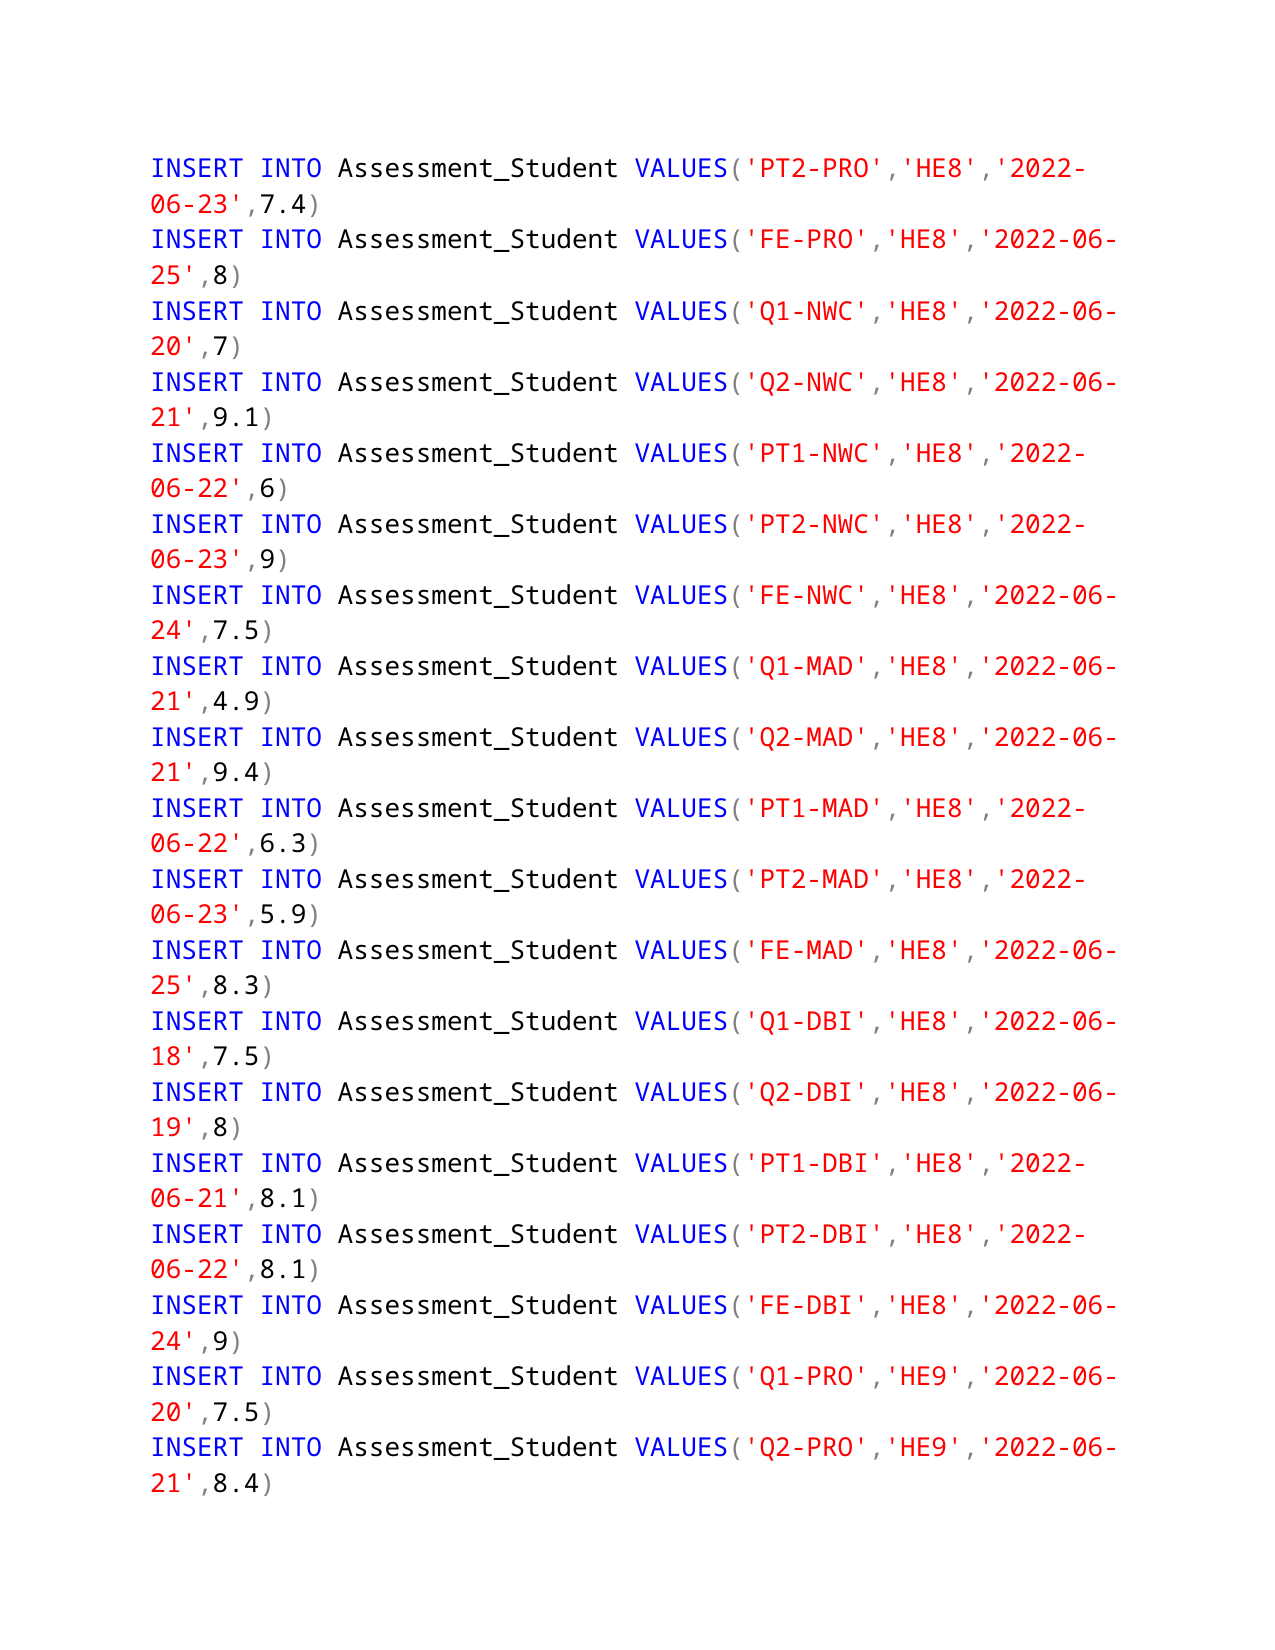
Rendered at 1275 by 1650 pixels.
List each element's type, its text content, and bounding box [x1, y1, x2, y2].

text INSERT INTO Assessment_Student VALUES('FE-DBI','HE8','2022-06-24',9) [150, 1287, 1125, 1358]
text INSERT INTO Assessment_Student VALUES('PT1-DBI','HE8','2022-06-21',8.1) [150, 1144, 1125, 1216]
text INSERT INTO Assessment_Student VALUES('PT2-NWC','HE8','2022-06-23',9) [150, 505, 1125, 576]
text INSERT INTO Assessment_Student VALUES('Q2-NWC','HE8','2022-06-21',9.1) [150, 363, 1125, 434]
text INSERT INTO Assessment_Student VALUES('Q1-PRO','HE9','2022-06-20',7.5) [150, 1358, 1125, 1429]
text INSERT INTO Assessment_Student VALUES('FE-PRO','HE8','2022-06-25',8) [150, 221, 1125, 292]
text INSERT INTO Assessment_Student VALUES('FE-NWC','HE8','2022-06-24',7.5) [150, 576, 1125, 647]
text INSERT INTO Assessment_Student VALUES('PT2-DBI','HE8','2022-06-22',8.1) [150, 1216, 1125, 1287]
text INSERT INTO Assessment_Student VALUES('PT1-MAD','HE8','2022-06-22',6.3) [150, 789, 1125, 860]
text INSERT INTO Assessment_Student VALUES('PT1-NWC','HE8','2022-06-22',6) [150, 434, 1125, 505]
text INSERT INTO Assessment_Student VALUES('Q2-MAD','HE8','2022-06-21',9.4) [150, 718, 1125, 789]
text INSERT INTO Assessment_Student VALUES('FE-MAD','HE8','2022-06-25',8.3) [150, 931, 1125, 1002]
text INSERT INTO Assessment_Student VALUES('Q1-MAD','HE8','2022-06-21',4.9) [150, 647, 1125, 718]
text INSERT INTO Assessment_Student VALUES('PT2-MAD','HE8','2022-06-23',5.9) [150, 860, 1125, 931]
text INSERT INTO Assessment_Student VALUES('Q1-NWC','HE8','2022-06-20',7) [150, 292, 1125, 363]
text INSERT INTO Assessment_Student VALUES('Q1-DBI','HE8','2022-06-18',7.5) [150, 1002, 1125, 1073]
text INSERT INTO Assessment_Student VALUES('Q2-PRO','HE9','2022-06-21',8.4) [150, 1429, 1125, 1500]
text INSERT INTO Assessment_Student VALUES('PT2-PRO','HE8','2022-06-23',7.4) [150, 150, 1125, 221]
text INSERT INTO Assessment_Student VALUES('Q2-DBI','HE8','2022-06-19',8) [150, 1073, 1125, 1144]
